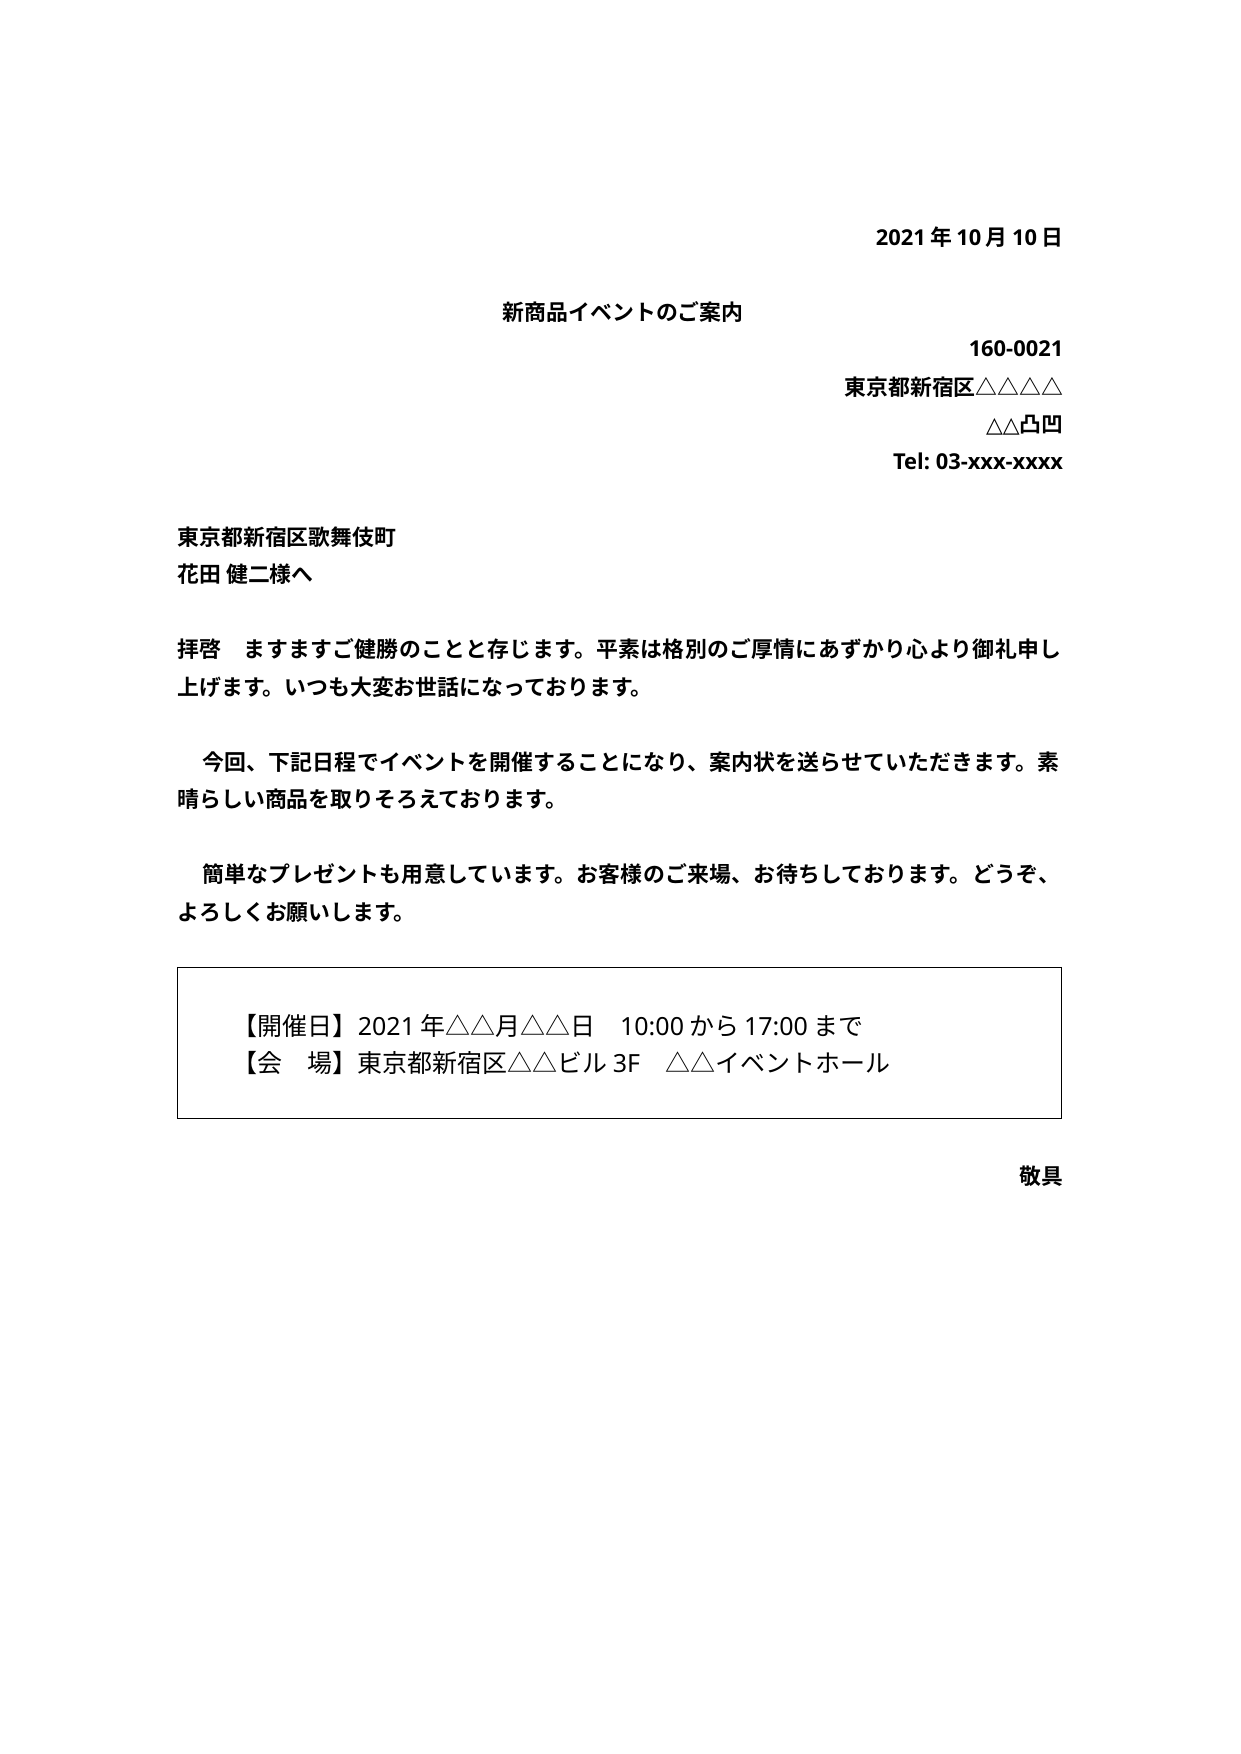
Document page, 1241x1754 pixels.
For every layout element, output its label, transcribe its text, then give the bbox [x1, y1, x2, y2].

text 東京都新宿区△△△△ [177, 367, 1063, 404]
text 新商品イベントのご案内 [177, 292, 1063, 329]
table_header 【開催日】2021年△△月△△日 10:00から17:00まで 【会 場】東京都新宿区△△ビル3F △△イベントホール [178, 968, 1061, 1118]
text 東京都新宿区歌舞伎町 [177, 517, 1063, 554]
text 敬具 [177, 1156, 1063, 1194]
text Tel: 03-xxx-xxxx [177, 442, 1063, 479]
text 拝啓 ますますご健勝のことと存じます。平素は格別のご厚情にあずかり心より御礼申し上げます。いつも大変お世話になっております。 [177, 629, 1063, 704]
text 簡単なプレゼントも用意しています。お客様のご来場、お待ちしております。どうぞ、よろしくお願いします。 [177, 854, 1063, 929]
text 花田 健二様へ [177, 554, 1063, 592]
text 160-0021 [177, 329, 1063, 367]
text △△凸凹 [177, 404, 1063, 442]
text 2021年10月10日 [177, 217, 1063, 254]
text 今回、下記日程でイベントを開催することになり、案内状を送らせていただきます。素晴らしい商品を取りそろえております。 [177, 742, 1063, 817]
